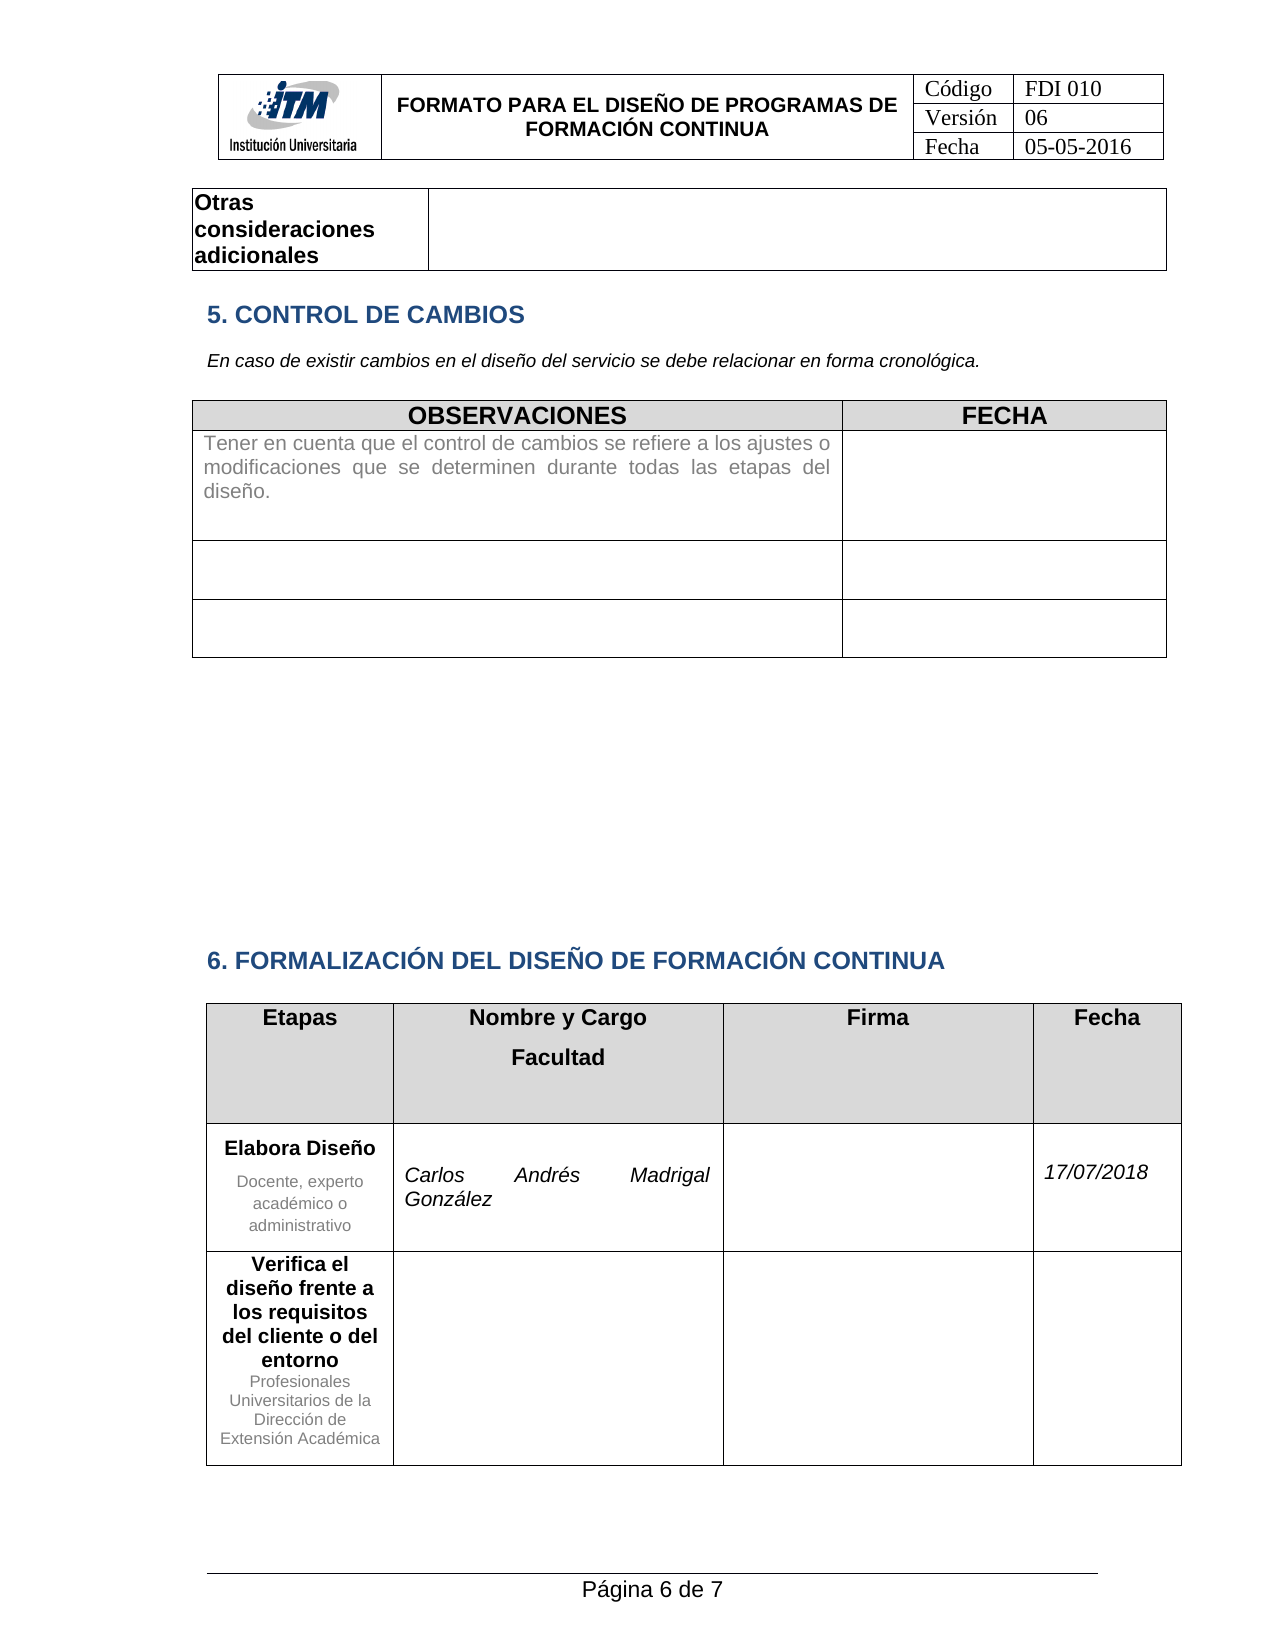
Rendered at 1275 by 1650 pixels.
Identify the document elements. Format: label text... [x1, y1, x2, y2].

table_cell Verifica el diseño frente a los requisitos del cliente o del entorno Profesionales Universitarios de la Dirección de Extensión Académica [207, 1252, 393, 1465]
table_header OBSERVACIONES [193, 401, 842, 430]
table_cell Tener en cuenta que el control de cambios se refiere a los ajustes o modificaciones que se determinen durante todas las etapas del diseño. [193, 431, 842, 540]
table_header Firma [724, 1004, 1033, 1123]
table_cell [429, 189, 1166, 270]
table_cell [193, 541, 842, 598]
table_cell [843, 541, 1166, 598]
table_cell 17/07/2018 [1034, 1124, 1181, 1251]
picture [230, 81, 357, 151]
table_header Etapas [207, 1004, 393, 1123]
table_cell Elabora Diseño Docente, experto académico o administrativo [207, 1124, 393, 1251]
table_header Fecha [1034, 1004, 1181, 1123]
table_cell [394, 1252, 723, 1465]
table_header FECHA [843, 401, 1166, 430]
table_cell [843, 600, 1166, 657]
text 5. CONTROL DE CAMBIOS [207, 299, 1098, 328]
table_cell [843, 431, 1166, 540]
table_cell [193, 600, 842, 657]
table_cell Otras consideraciones adicionales [193, 189, 428, 270]
text 6. FORMALIZACIÓN DEL DISEÑO DE FORMACIÓN CONTINUA [207, 946, 1098, 974]
text En caso de existir cambios en el diseño del servicio se debe relacionar en forma cronológica. [207, 350, 1098, 371]
table_cell [724, 1252, 1033, 1465]
table_cell [1034, 1252, 1181, 1465]
table_header Nombre y Cargo Facultad [394, 1004, 723, 1123]
table_cell [724, 1124, 1033, 1251]
table_cell Carlos Andrés Madrigal González [394, 1124, 723, 1251]
